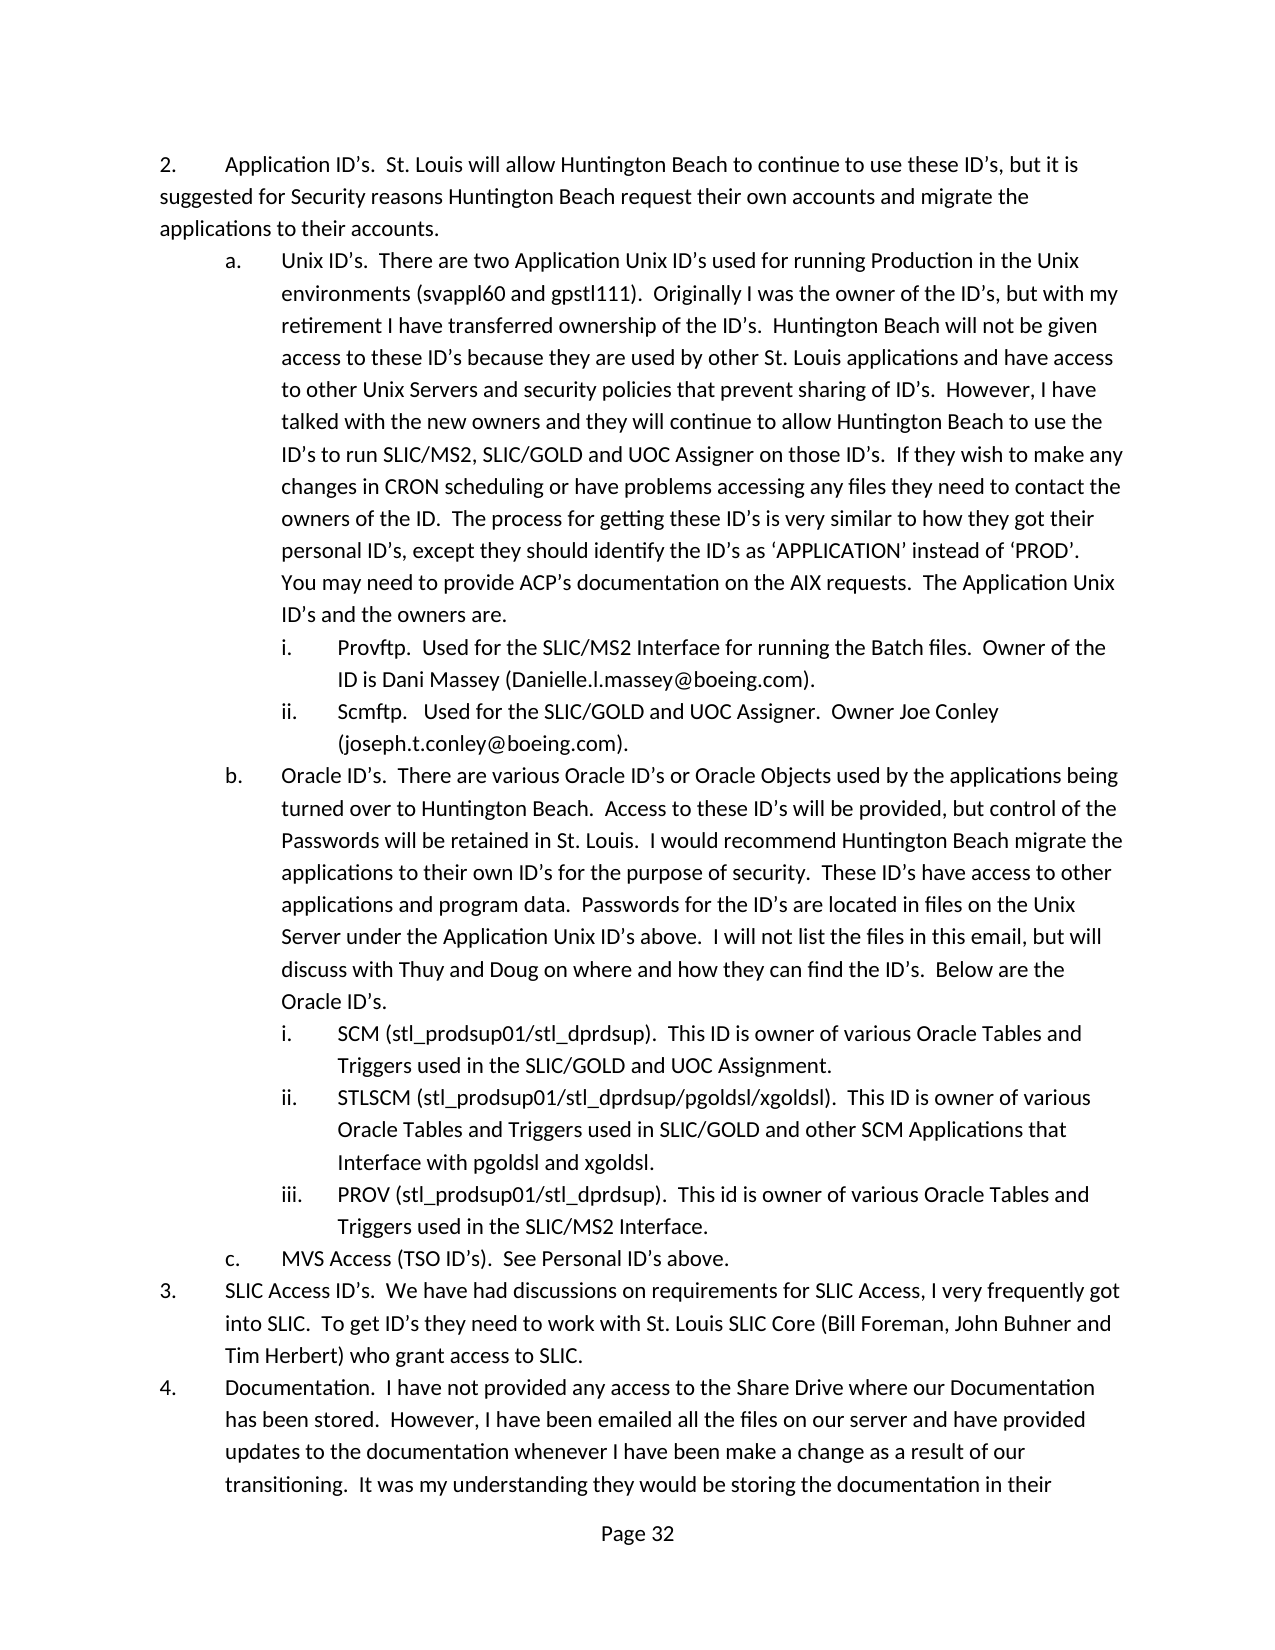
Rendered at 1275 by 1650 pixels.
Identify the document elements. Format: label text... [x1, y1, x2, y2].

text a. Unix ID’s. There are two Application Unix ID’s used for running Production in the Unix environments (svappl60 and gpstl111). Originally I was the owner of the ID’s, but with my retirement I have transferred ownership of the ID’s. Huntington Beach will not be given access to these ID’s because they are used by other St. Louis applications and have access to other Unix Servers and security policies that prevent sharing of ID’s. However, I have talked with the new owners and they will continue to allow Huntington Beach to use the ID’s to run SLIC/MS2, SLIC/GOLD and UOC Assigner on those ID’s. If they wish to make any changes in CRON scheduling or have problems accessing any files they need to contact the owners of the ID. The process for getting these ID’s is very similar to how they got their personal ID’s, except they should identify the ID’s as ‘APPLICATION’ instead of ‘PROD’. You may need to provide ACP’s documentation on the AIX requests. The Application Unix ID’s and the owners are. [225, 247, 1125, 629]
text 2. Application ID’s. St. Louis will allow Huntington Beach to continue to use these ID’s, but it is suggested for Security reasons Huntington Beach request their own accounts and migrate the applications to their accounts. [159, 150, 1125, 242]
text c. MVS Access (TSO ID’s). See Personal ID’s above. [225, 1244, 1125, 1272]
text iii. PROV (stl_prodsup01/stl_dprdsup). This id is owner of various Oracle Tables and Triggers used in the SLIC/MS2 Interface. [281, 1180, 1125, 1240]
text ii. Scmftp. Used for the SLIC/GOLD and UOC Assigner. Owner Joe Conley (joseph.t.conley@boeing.com). [281, 697, 1125, 757]
text ii. STLSCM (stl_prodsup01/stl_dprdsup/pgoldsl/xgoldsl). This ID is owner of various Oracle Tables and Triggers used in SLIC/GOLD and other SCM Applications that Interface with pgoldsl and xgoldsl. [281, 1083, 1125, 1176]
text b. Oracle ID’s. There are various Oracle ID’s or Oracle Objects used by the applications being turned over to Huntington Beach. Access to these ID’s will be provided, but control of the Passwords will be retained in St. Louis. I would recommend Huntington Beach migrate the applications to their own ID’s for the purpose of security. These ID’s have access to other applications and program data. Passwords for the ID’s are located in files on the Unix Server under the Application Unix ID’s above. I will not list the files in this email, but will discuss with Thuy and Doug on where and how they can find the ID’s. Below are the Oracle ID’s. [225, 762, 1125, 1015]
text 3. SLIC Access ID’s. We have had discussions on requirements for SLIC Access, I very frequently got into SLIC. To get ID’s they need to work with St. Louis SLIC Core (Bill Foreman, John Buhner and Tim Herbert) who grant access to SLIC. [159, 1277, 1125, 1369]
text i. SCM (stl_prodsup01/stl_dprdsup). This ID is owner of various Oracle Tables and Triggers used in the SLIC/GOLD and UOC Assignment. [281, 1019, 1125, 1079]
text i. Provftp. Used for the SLIC/MS2 Interface for running the Batch files. Owner of the ID is Dani Massey (Danielle.l.massey@boeing.com). [281, 633, 1125, 693]
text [159, 1373, 1125, 1498]
